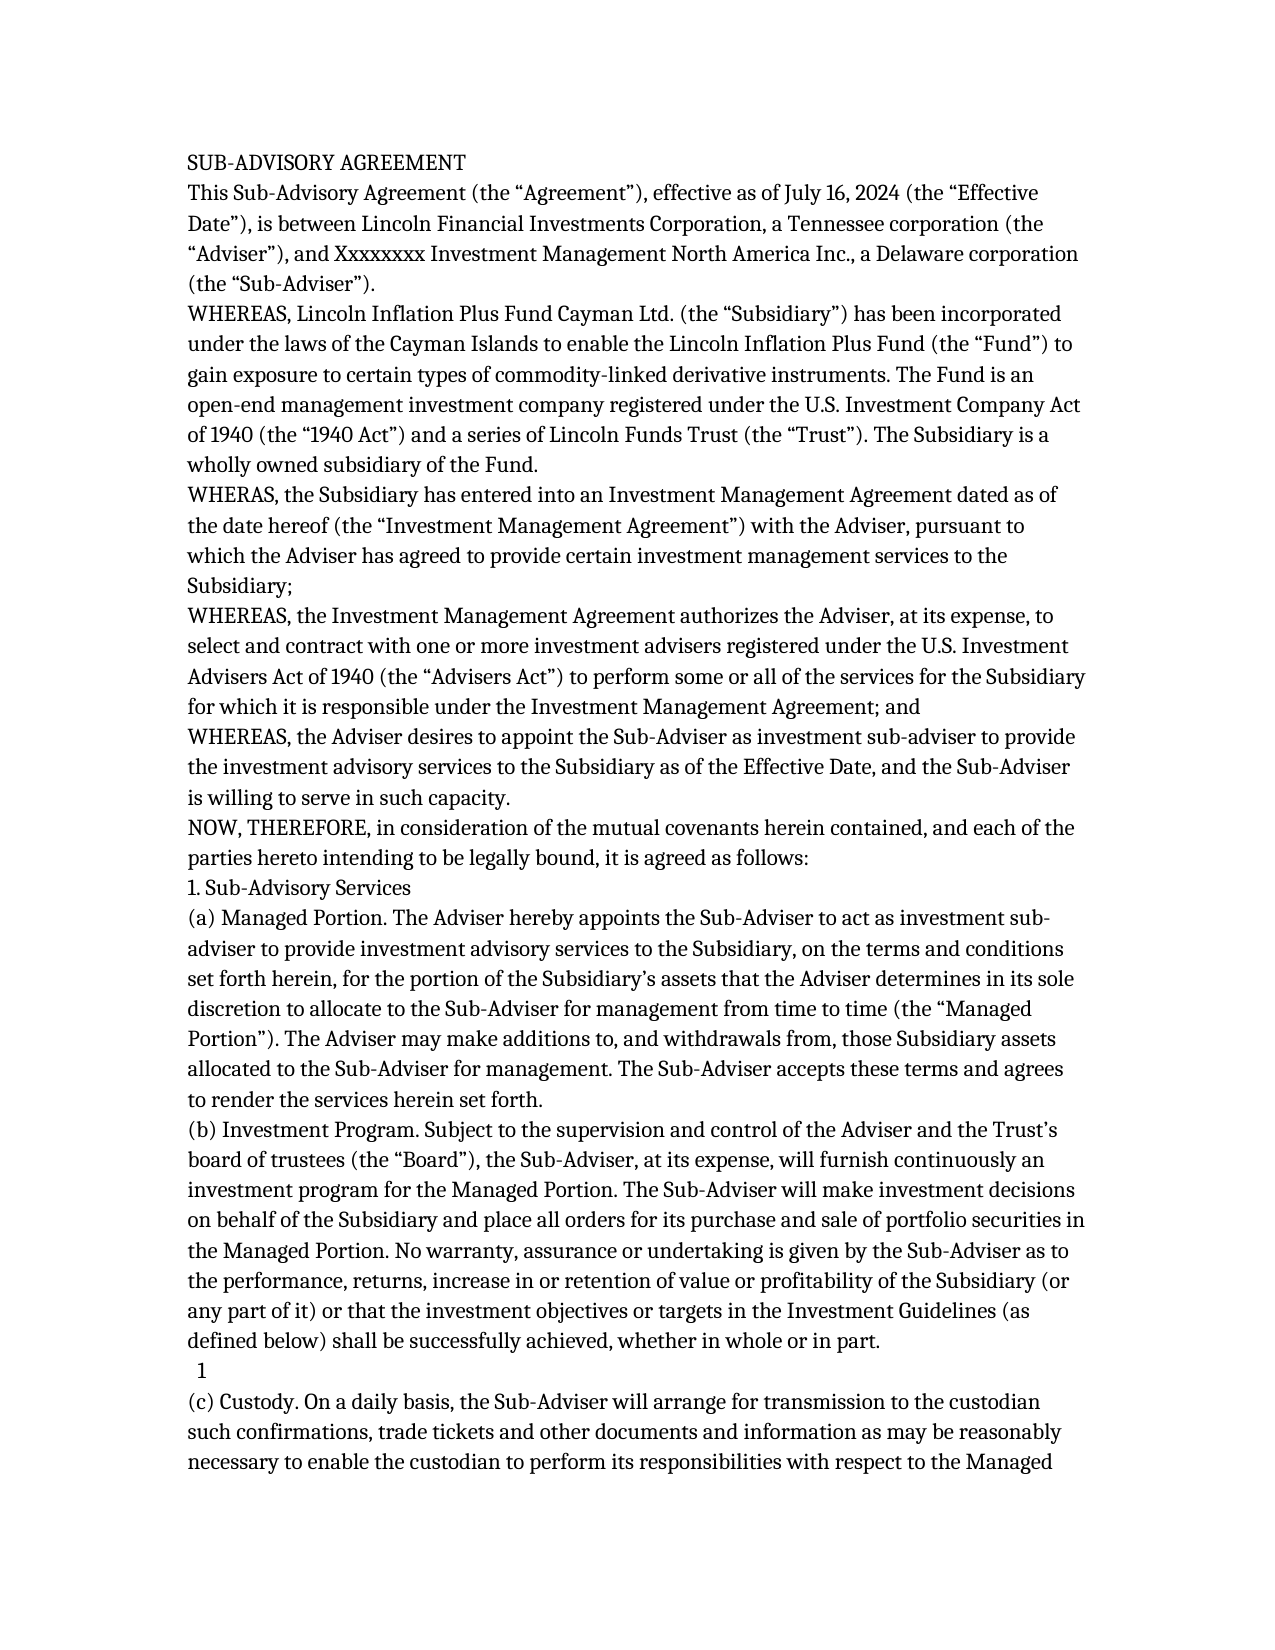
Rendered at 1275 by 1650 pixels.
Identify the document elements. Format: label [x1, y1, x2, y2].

text [187, 150, 1087, 1475]
